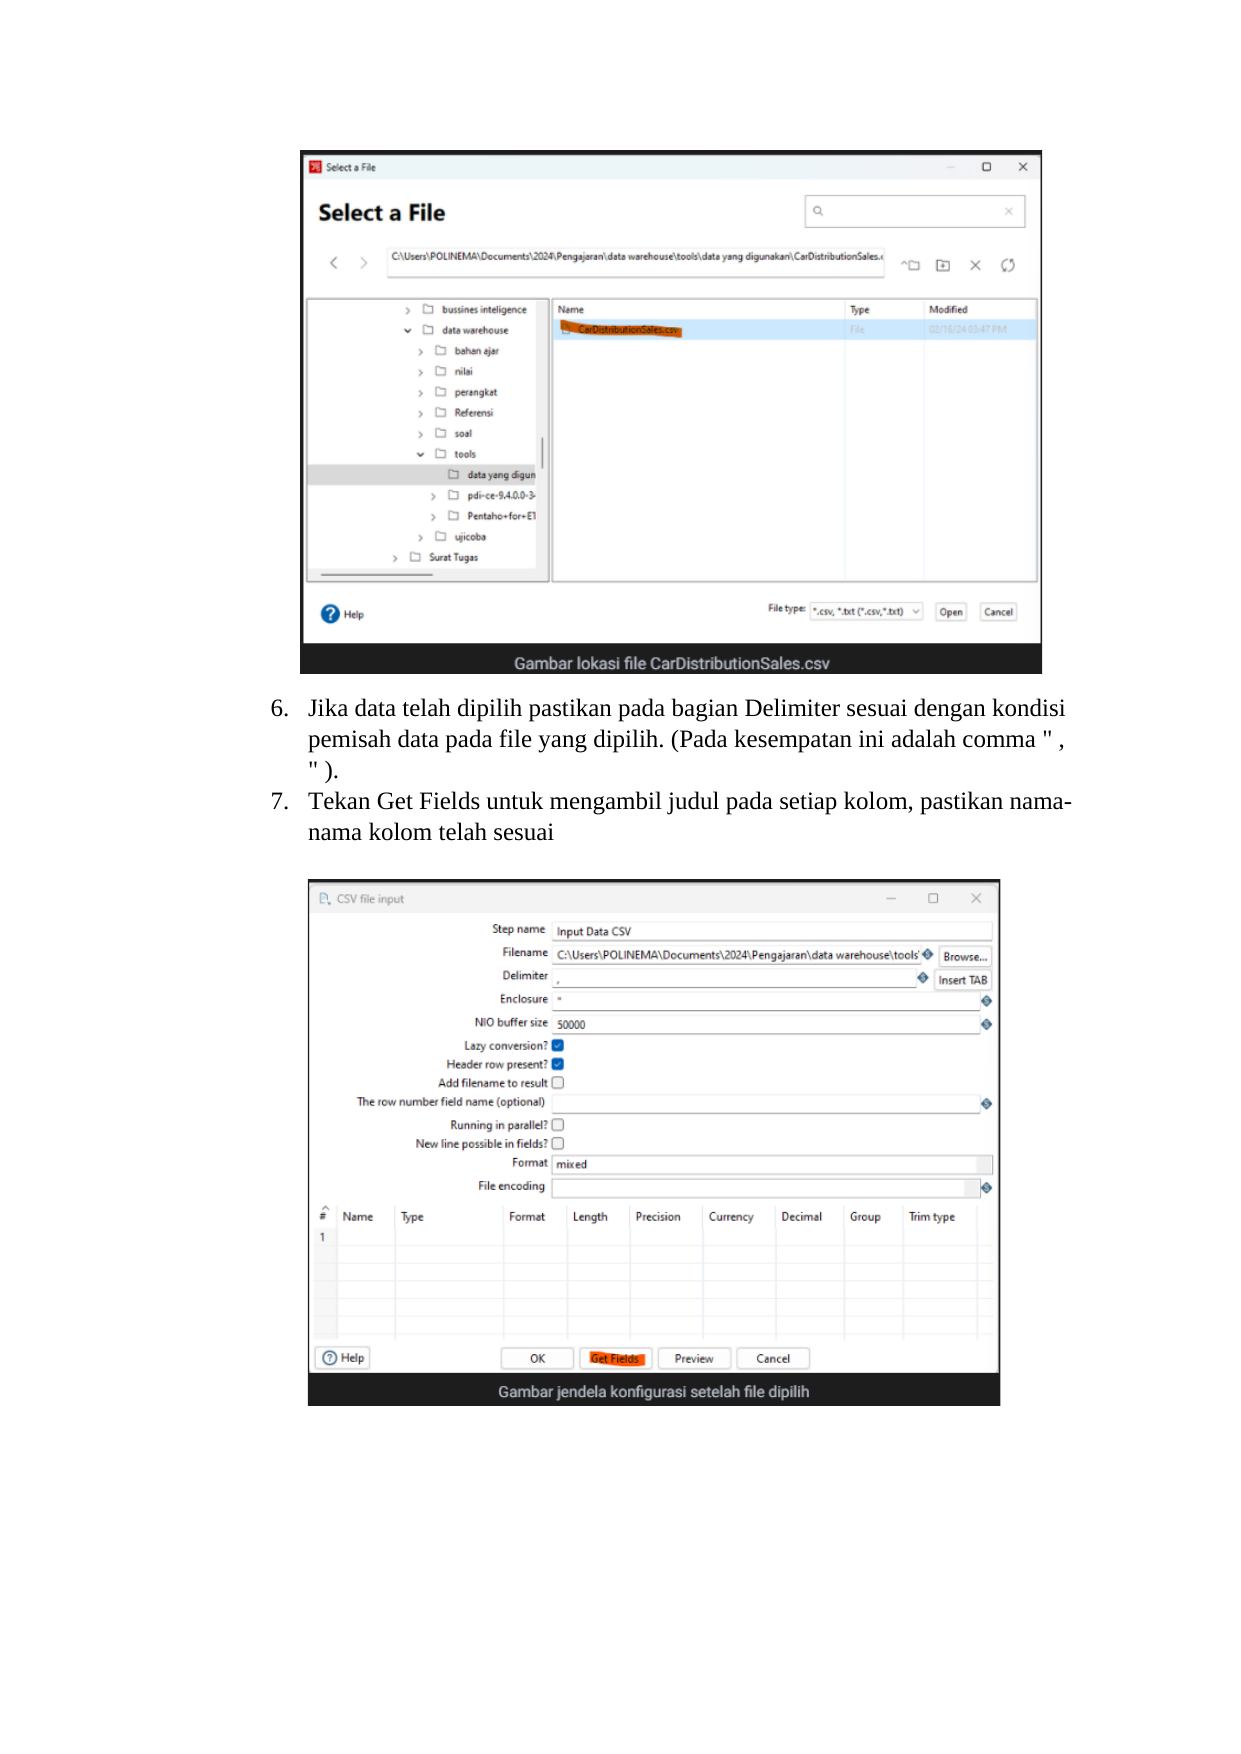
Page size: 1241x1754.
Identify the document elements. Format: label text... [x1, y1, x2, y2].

list Jika data telah dipilih pastikan pada bagian Delimiter sesuai dengan kondisi pemisah data pada file yang dipilih. (Pada kesempatan ini adalah comma " , " ). [270, 693, 1090, 784]
picture [300, 150, 1043, 674]
picture [307, 879, 1001, 1406]
list Tekan Get Fields untuk mengambil judul pada setiap kolom, pastikan nama-nama kolom telah sesuai [270, 786, 1090, 846]
